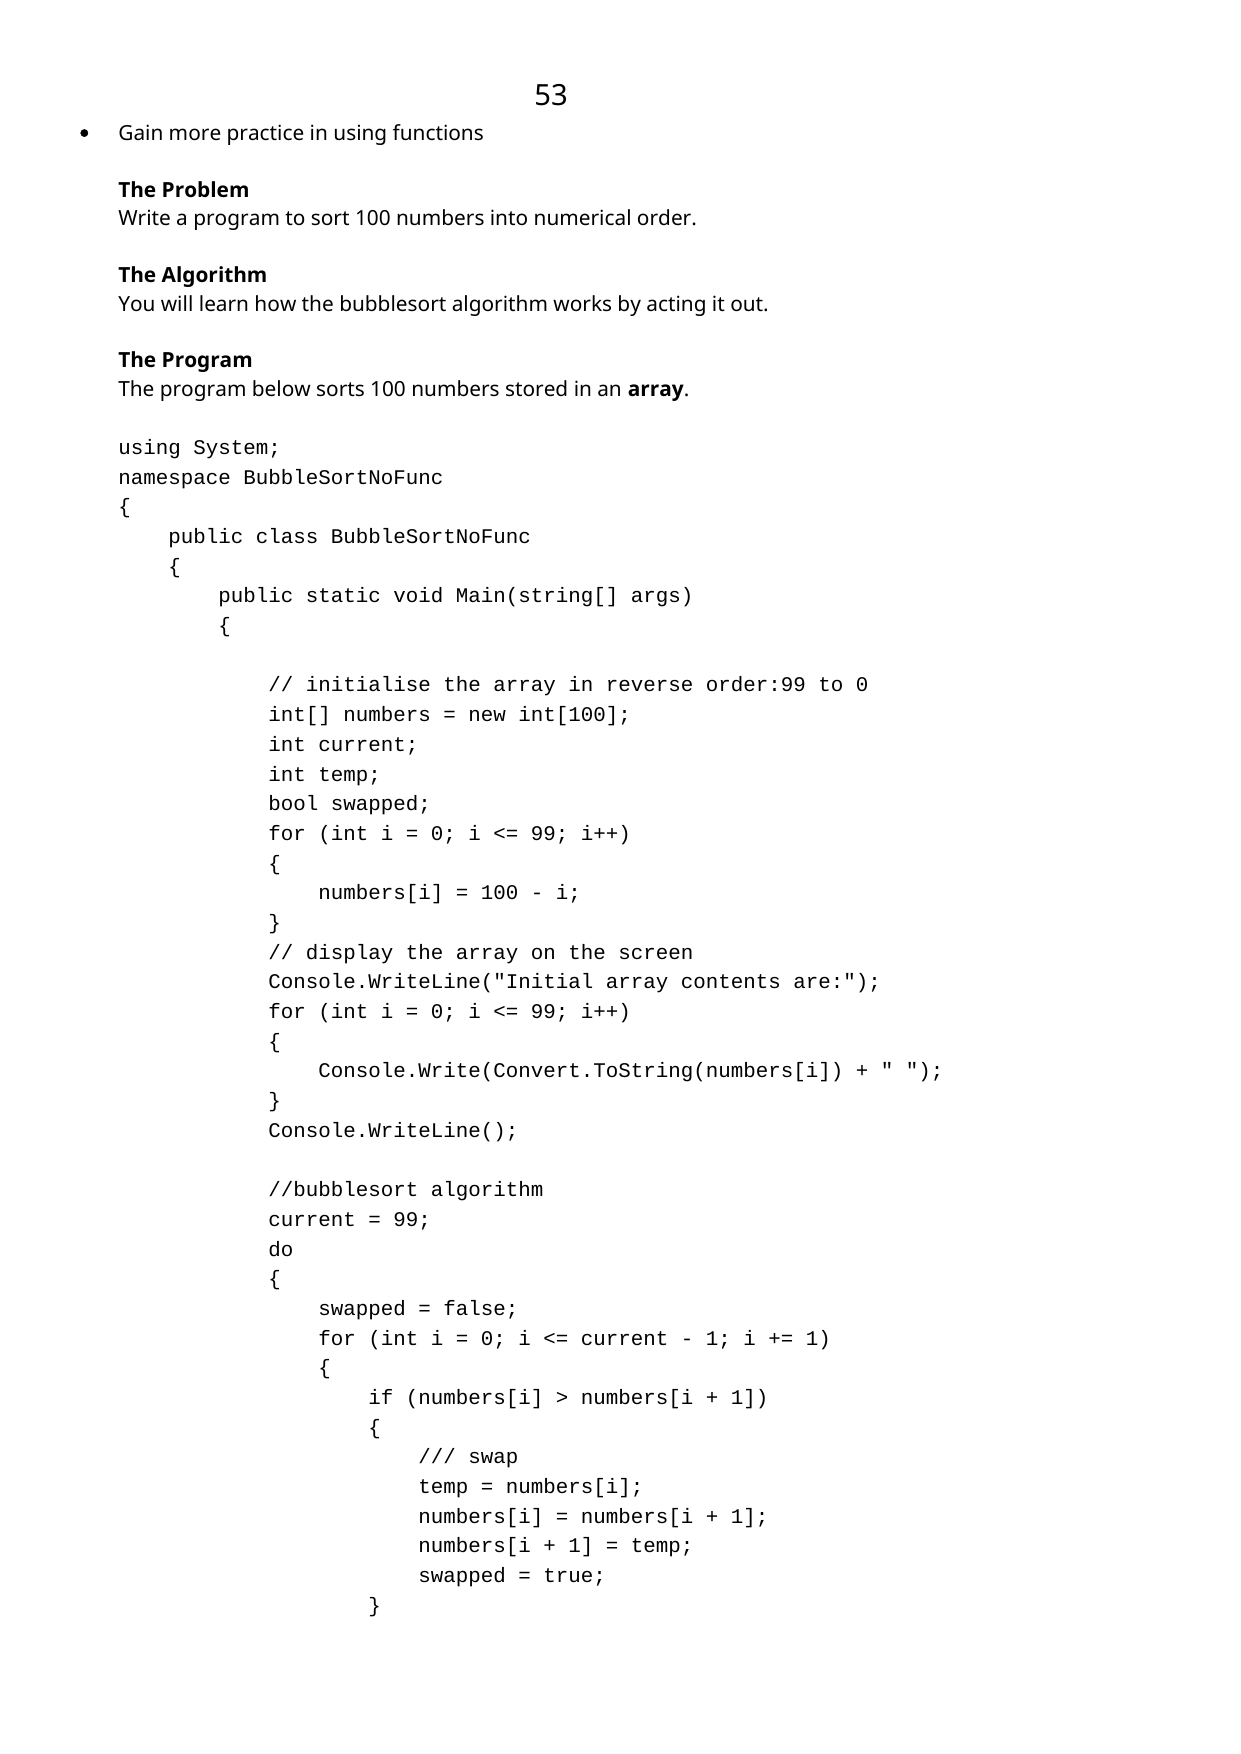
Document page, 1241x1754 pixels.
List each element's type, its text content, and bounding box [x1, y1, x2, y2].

text { [118, 609, 1181, 639]
text numbers[i + 1] = temp; [118, 1529, 1181, 1559]
text The program below sorts 100 numbers stored in an array. [118, 374, 1181, 402]
text public static void Main(string[] args) [118, 579, 1181, 609]
text // initialise the array in reverse order:99 to 0 [118, 668, 1181, 698]
text //bubblesort algorithm [118, 1173, 1181, 1203]
text { [118, 490, 1181, 520]
text // display the array on the screen [118, 936, 1181, 965]
text Console.WriteLine("Initial array contents are:"); [118, 965, 1181, 995]
text namespace BubbleSortNoFunc [118, 461, 1181, 490]
text bool swapped; [118, 787, 1181, 817]
text current = 99; [118, 1203, 1181, 1232]
text { [118, 1262, 1181, 1292]
text } [118, 1084, 1181, 1114]
text public class BubbleSortNoFunc [118, 520, 1181, 550]
text for (int i = 0; i <= current - 1; i += 1) [118, 1322, 1181, 1351]
text swapped = true; [118, 1559, 1181, 1589]
text numbers[i] = 100 - i; [118, 876, 1181, 906]
text { [118, 847, 1181, 876]
text for (int i = 0; i <= 99; i++) [118, 995, 1181, 1025]
text /// swap [118, 1440, 1181, 1470]
text Console.Write(Convert.ToString(numbers[i]) + " "); [118, 1054, 1181, 1084]
text temp = numbers[i]; [118, 1470, 1181, 1500]
text int[] numbers = new int[100]; [118, 698, 1181, 728]
text { [118, 1351, 1181, 1381]
text Write a program to sort 100 numbers into numerical order. [118, 203, 1181, 232]
text { [118, 1025, 1181, 1054]
text if (numbers[i] > numbers[i + 1]) [118, 1381, 1181, 1411]
text int temp; [118, 757, 1181, 787]
text } [118, 906, 1181, 936]
text The Algorithm [118, 260, 1181, 289]
text int current; [118, 728, 1181, 757]
text do [118, 1232, 1181, 1262]
text } [118, 1589, 1181, 1618]
list Gain more practice in using functions [81, 118, 1181, 147]
text using System; [118, 431, 1181, 461]
text { [118, 1411, 1181, 1440]
text Console.WriteLine(); [118, 1114, 1181, 1143]
text swapped = false; [118, 1292, 1181, 1322]
text numbers[i] = numbers[i + 1]; [118, 1500, 1181, 1529]
text for (int i = 0; i <= 99; i++) [118, 817, 1181, 847]
text The Program [118, 346, 1181, 374]
text The Problem [118, 175, 1181, 203]
text You will learn how the bubblesort algorithm works by acting it out. [118, 289, 1181, 317]
text { [118, 550, 1181, 579]
